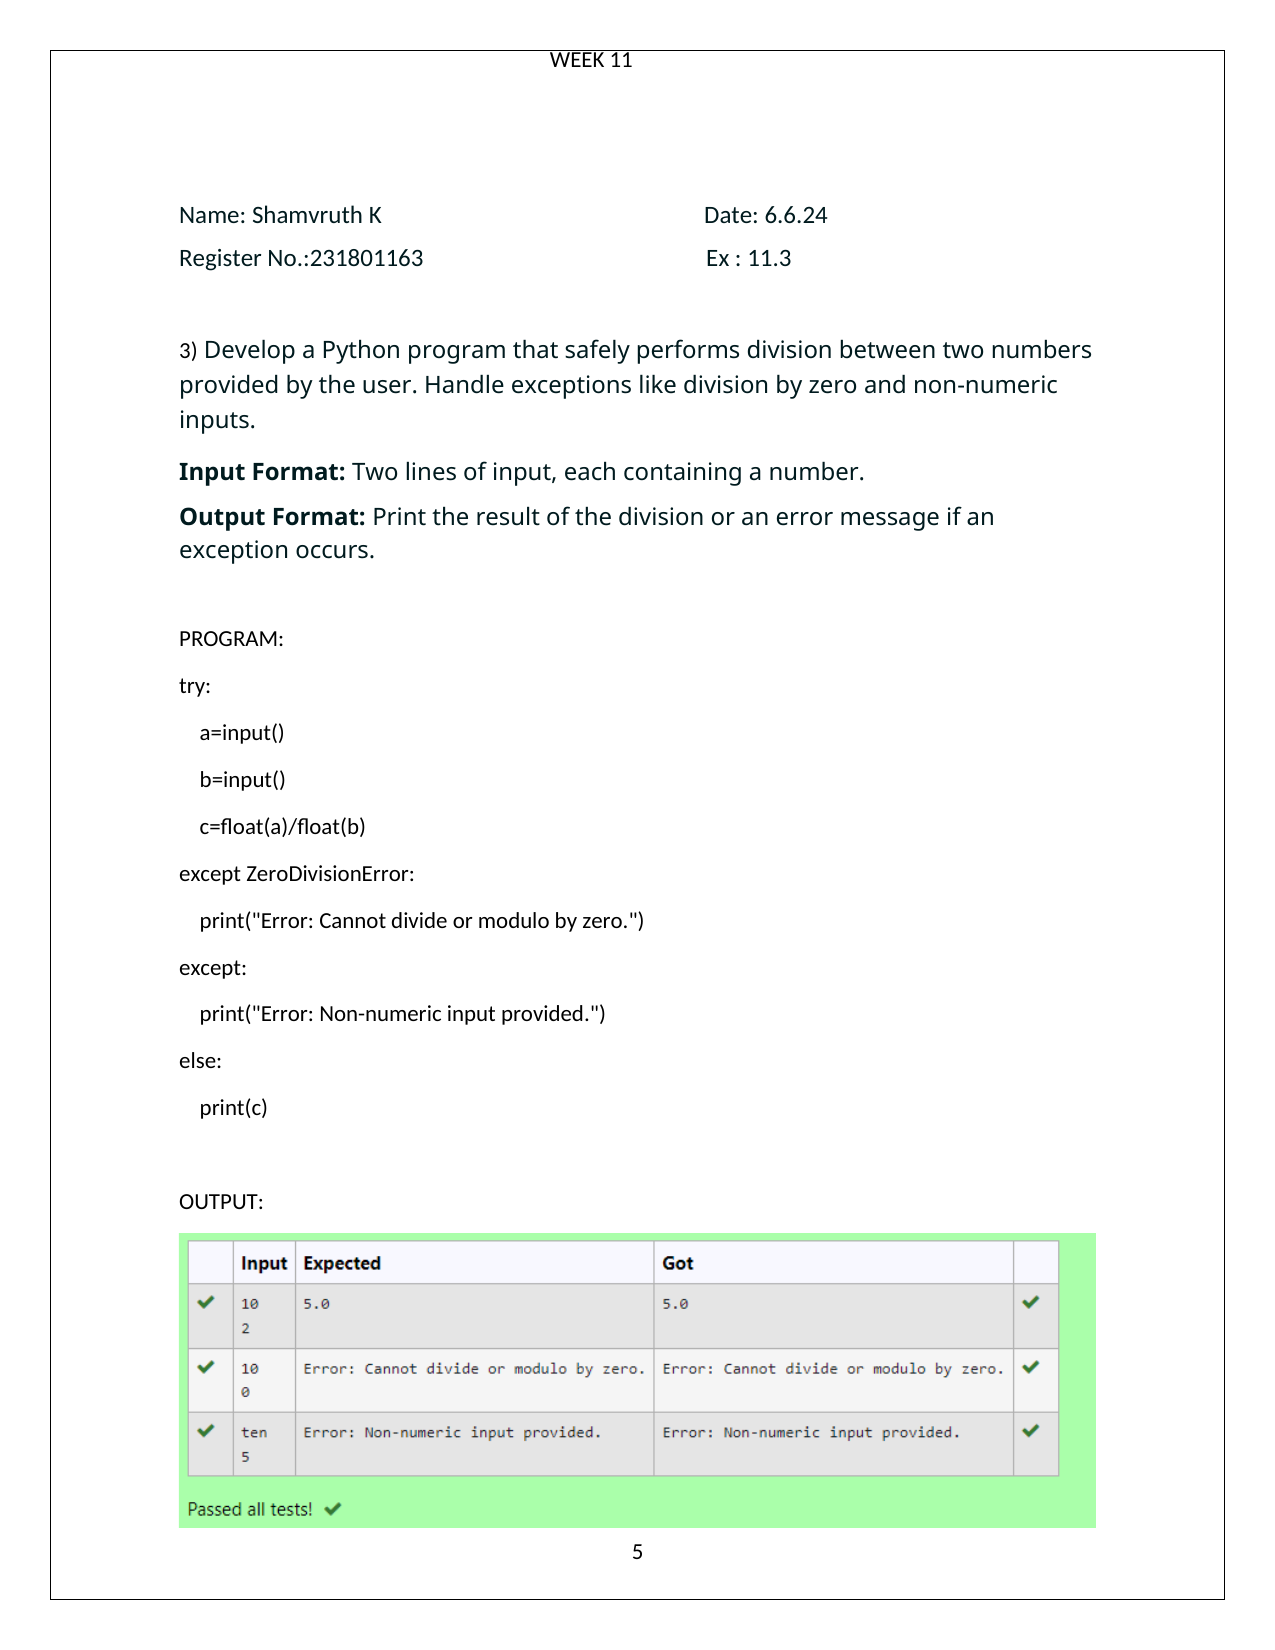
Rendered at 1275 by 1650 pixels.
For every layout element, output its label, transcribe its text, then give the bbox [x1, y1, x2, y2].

text else: [179, 1046, 1096, 1074]
text except: [179, 953, 1096, 981]
text OUTPUT: [179, 1187, 1096, 1215]
text Name: Shamvruth K Date: 6.6.24 [179, 199, 1096, 230]
text Output Format: Print the result of the division or an error message if an exception occurs. [179, 500, 1096, 565]
text Register No.:231801163 Ex : 11.3 [179, 243, 1096, 273]
text print("Error: Cannot divide or modulo by zero.") [179, 906, 1096, 934]
picture [178, 1233, 1096, 1528]
text print(c) [179, 1093, 1096, 1121]
text b=input() [179, 765, 1096, 793]
text PROGRAM: [179, 624, 1096, 652]
text c=float(a)/float(b) [179, 812, 1096, 840]
text except ZeroDivisionError: [179, 859, 1096, 887]
text a=input() [179, 718, 1096, 746]
text Input Format: Two lines of input, each containing a number. [179, 455, 1096, 487]
text 3) Develop a Python program that safely performs division between two numbers provided by the user. Handle exceptions like division by zero and non-numeric inputs. [179, 332, 1096, 436]
text print("Error: Non-numeric input provided.") [179, 999, 1096, 1027]
text try: [179, 671, 1096, 699]
